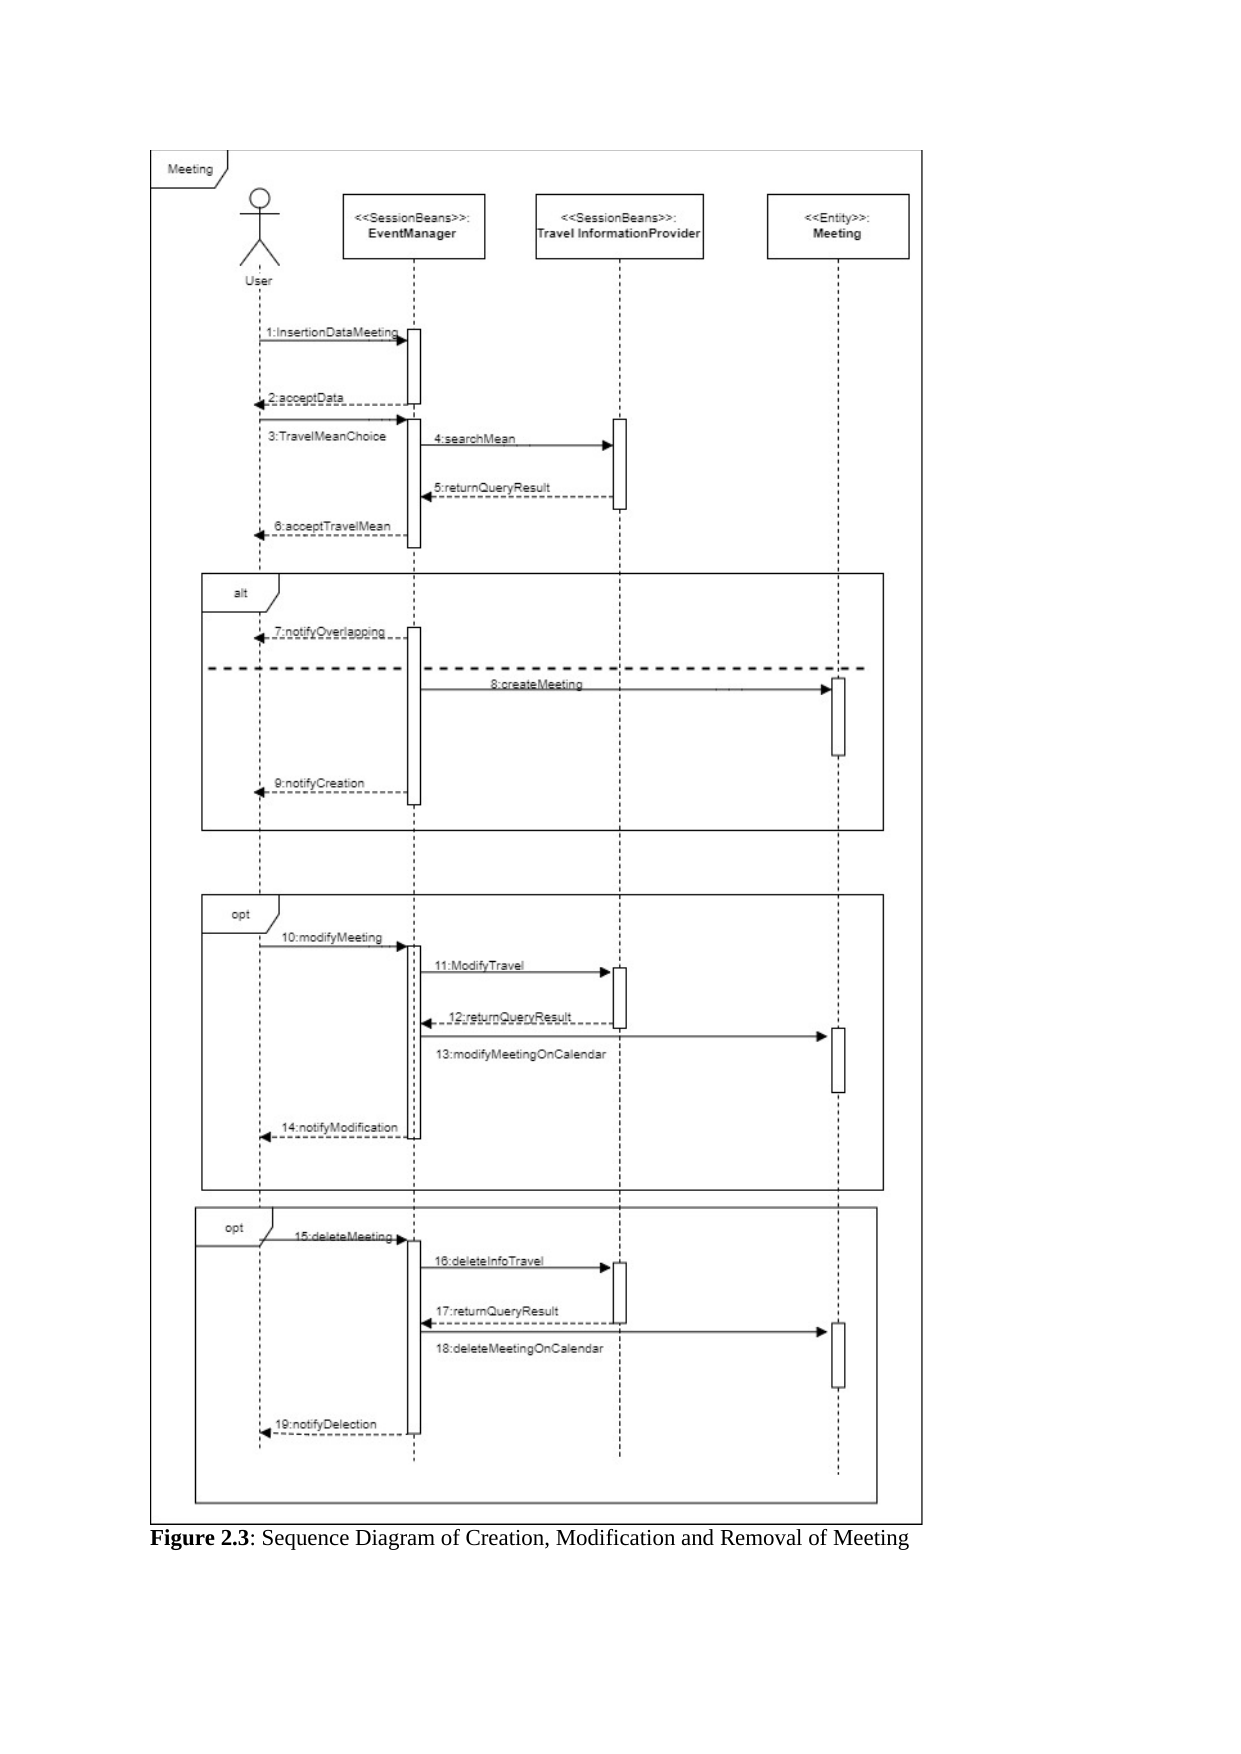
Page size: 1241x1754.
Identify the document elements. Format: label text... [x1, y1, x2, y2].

picture [150, 150, 924, 1525]
text Figure 2.3: Sequence Diagram of Creation, Modification and Removal of Meeting [150, 1524, 1090, 1551]
